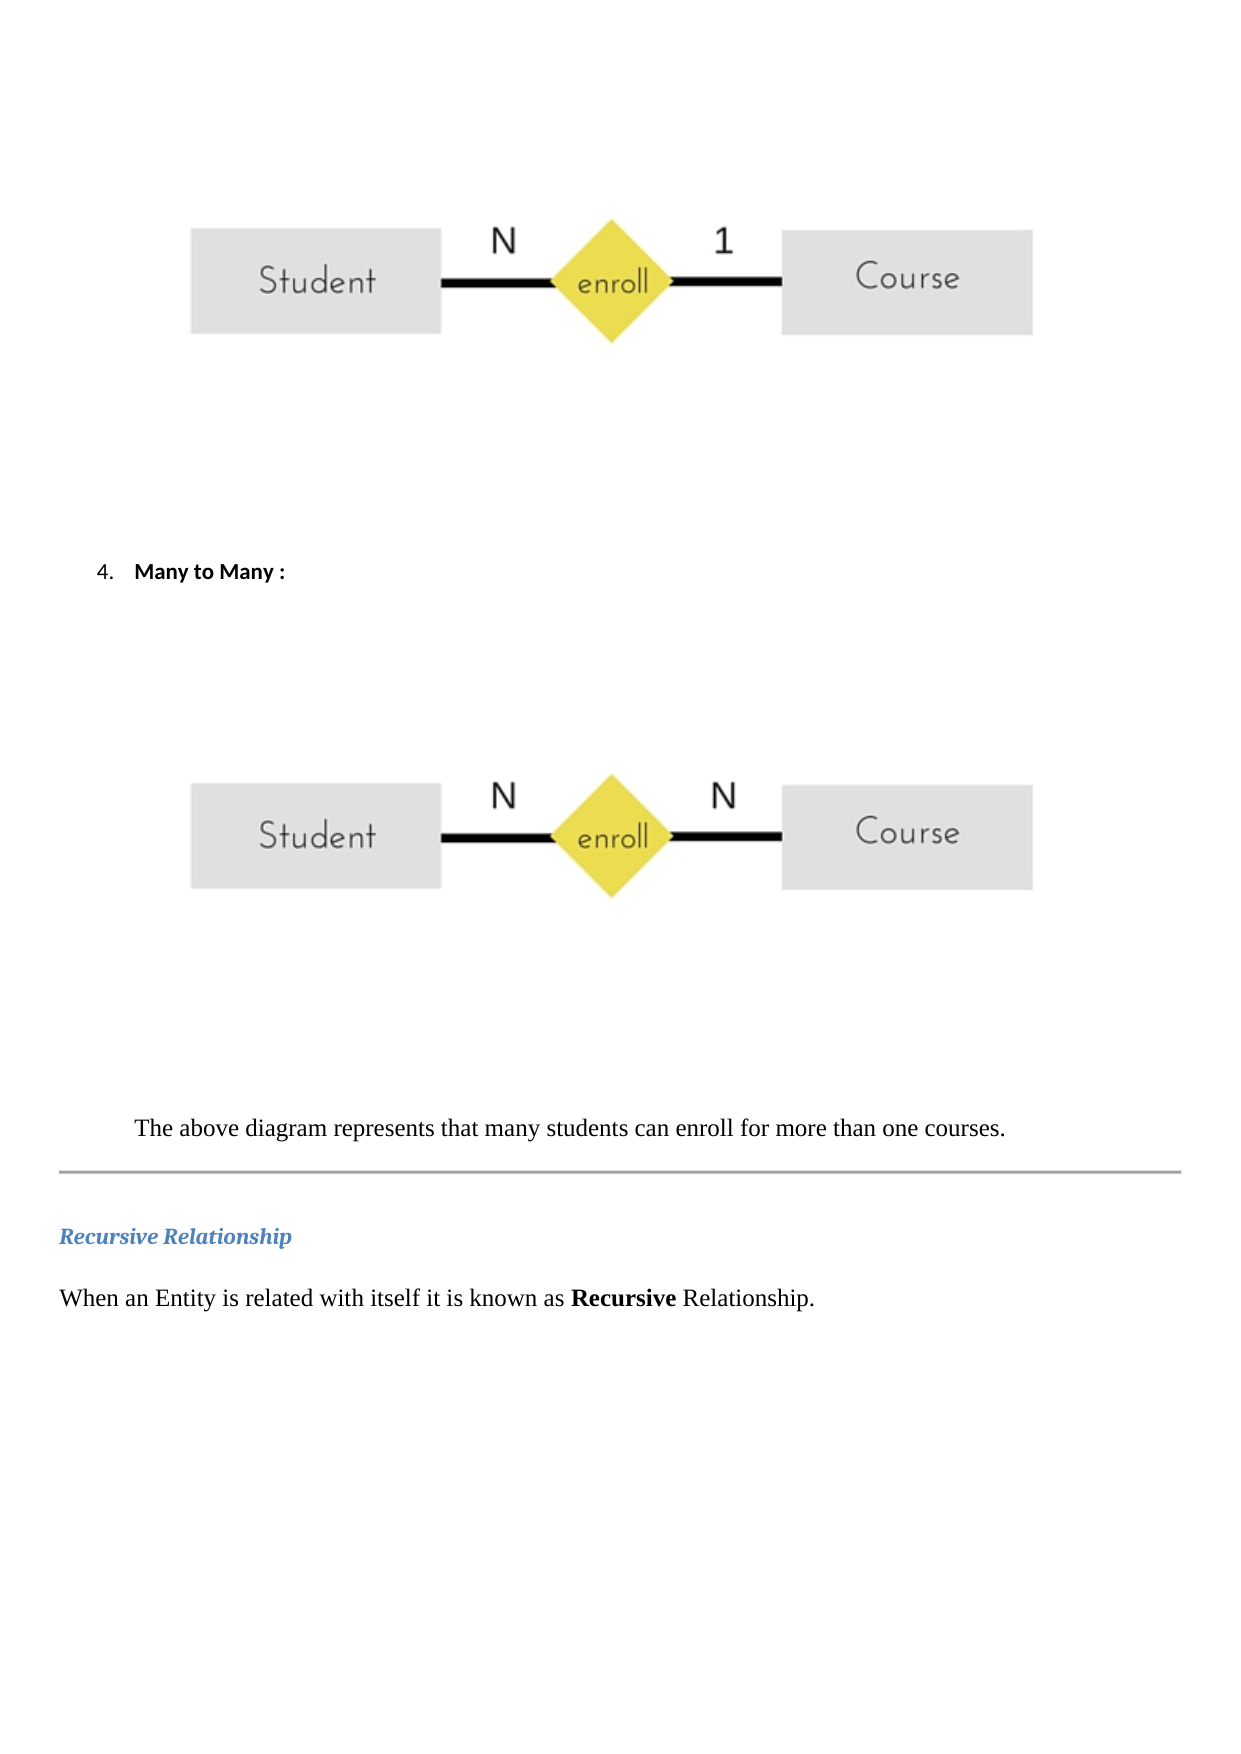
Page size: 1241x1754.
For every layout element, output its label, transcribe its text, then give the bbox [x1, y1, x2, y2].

subtitle Recursive Relationship [59, 1223, 1181, 1250]
text The above diagram represents that many students can enroll for more than one courses. [134, 1113, 1181, 1141]
list Many to Many : [97, 557, 1181, 585]
picture [134, 614, 1072, 1084]
picture [134, 59, 1072, 529]
text When an Entity is related with itself it is known as Recursive Relationship. [59, 1283, 1181, 1312]
